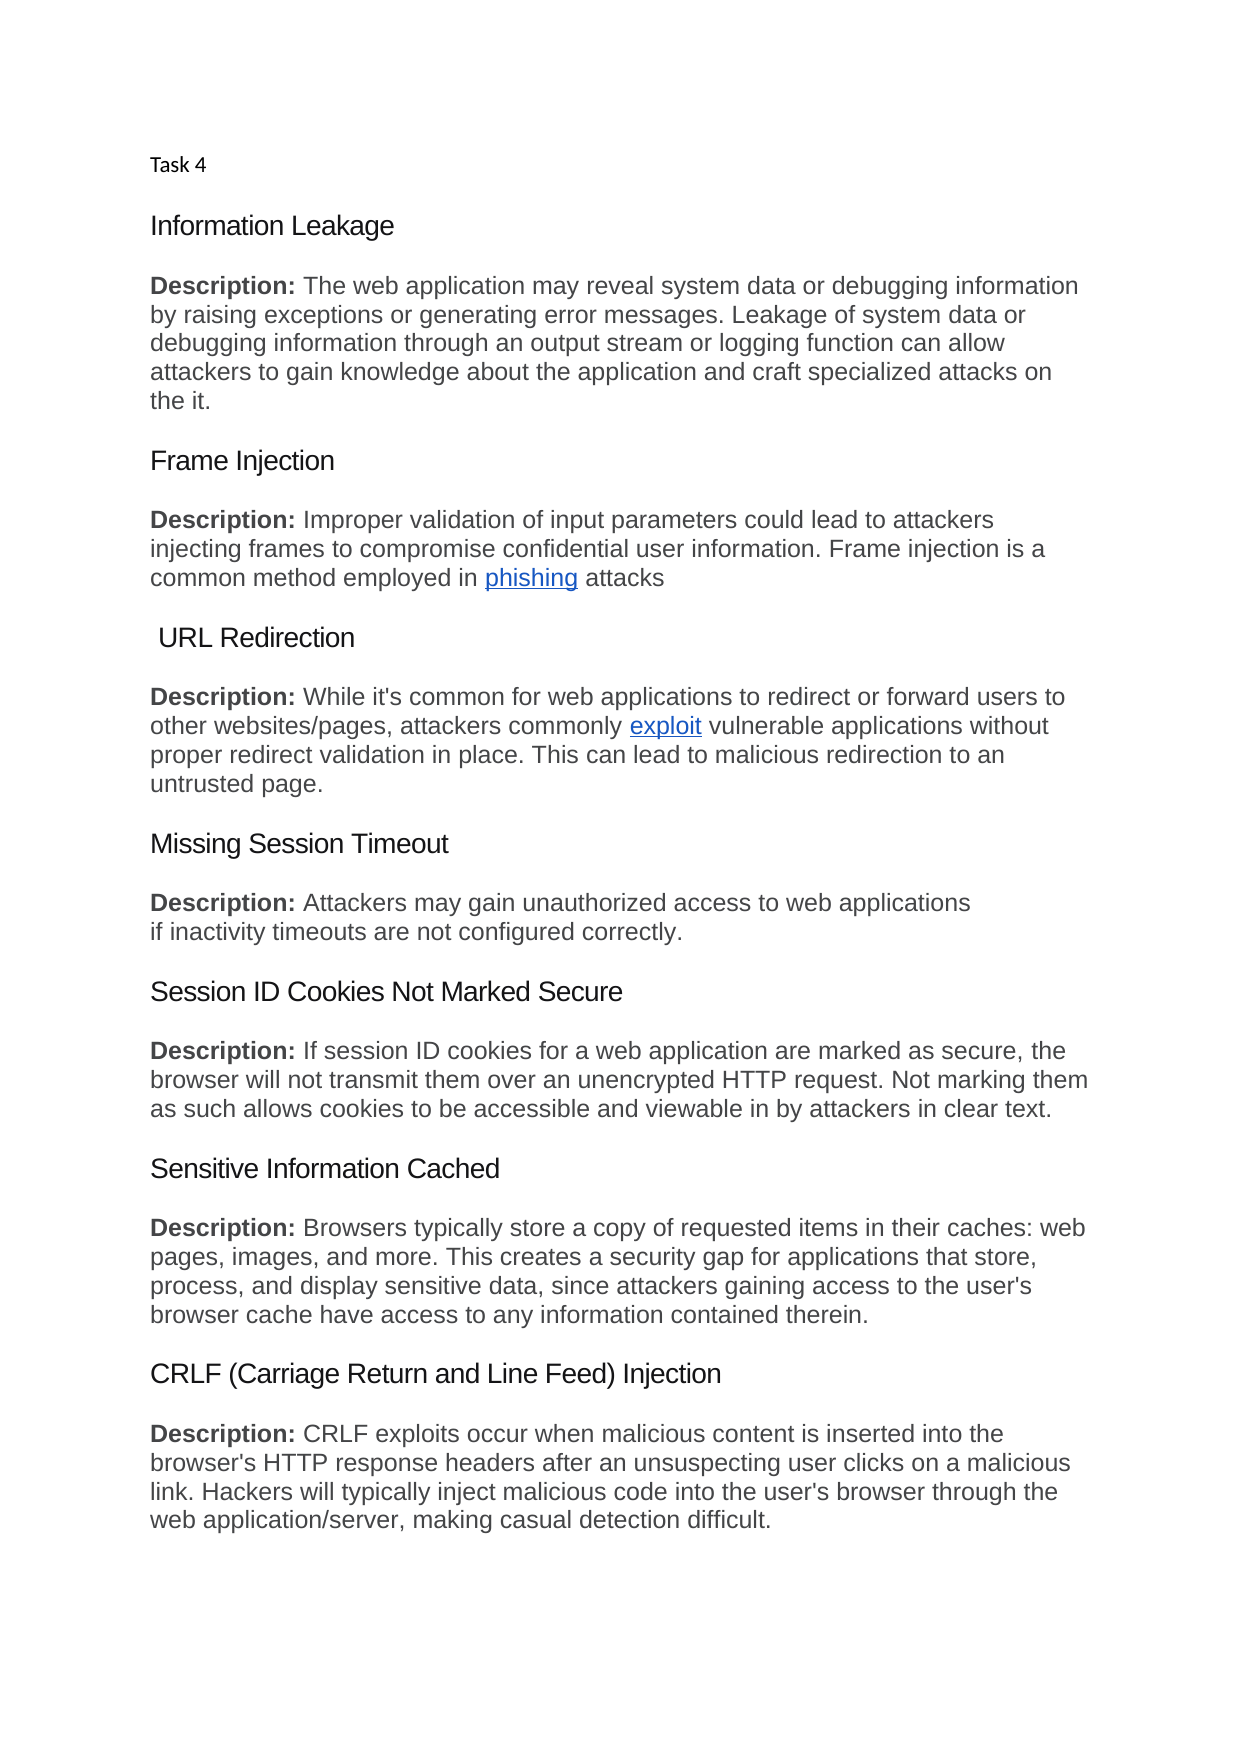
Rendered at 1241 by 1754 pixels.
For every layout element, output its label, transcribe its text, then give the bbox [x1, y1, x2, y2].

text Description: Attackers may gain unauthorized access to web applications if inactivity timeouts are not configured correctly. [150, 888, 1090, 946]
text Description: The web application may reveal system data or debugging information by raising exceptions or generating error messages. Leakage of system data or debugging information through an output stream or logging function can allow attackers to gain knowledge about the application and craft specialized attacks on the it. [150, 271, 1090, 415]
text Description: CRLF exploits occur when malicious content is inserted into the browser's HTTP response headers after an unsuspecting user clicks on a malicious link. Hackers will typically inject malicious code into the user's browser through the web application/server, making casual detection difficult. [150, 1419, 1090, 1534]
subtitle Sensitive Information Cached [150, 1152, 1090, 1184]
subtitle Session ID Cookies Not Marked Secure [150, 975, 1090, 1007]
text Description: Browsers typically store a copy of requested items in their caches: web pages, images, and more. This creates a security gap for applications that store, process, and display sensitive data, since attackers gaining access to the user's browser cache have access to any information contained therein. [150, 1213, 1090, 1328]
subtitle Frame Injection [150, 444, 1090, 476]
subtitle URL Redirection [150, 621, 1090, 653]
text Information Leakage [150, 209, 1090, 242]
subtitle CRLF (Carriage Return and Line Feed) Injection [150, 1357, 1090, 1390]
text Description: While it's common for web applications to redirect or forward users to other websites/pages, attackers commonly exploit vulnerable applications without proper redirect validation in place. This can lead to malicious redirection to an untrusted page. [150, 682, 1090, 797]
text Description: Improper validation of input parameters could lead to attackers injecting frames to compromise confidential user information. Frame injection is a common method employed in phishing attacks [150, 505, 1090, 592]
text Description: If session ID cookies for a web application are marked as secure, the browser will not transmit them over an unencrypted HTTP request. Not marking them as such allows cookies to be accessible and viewable in by attackers in clear text. [150, 1036, 1090, 1123]
text Task 4 [150, 150, 1090, 178]
subtitle Missing Session Timeout [150, 827, 1090, 859]
